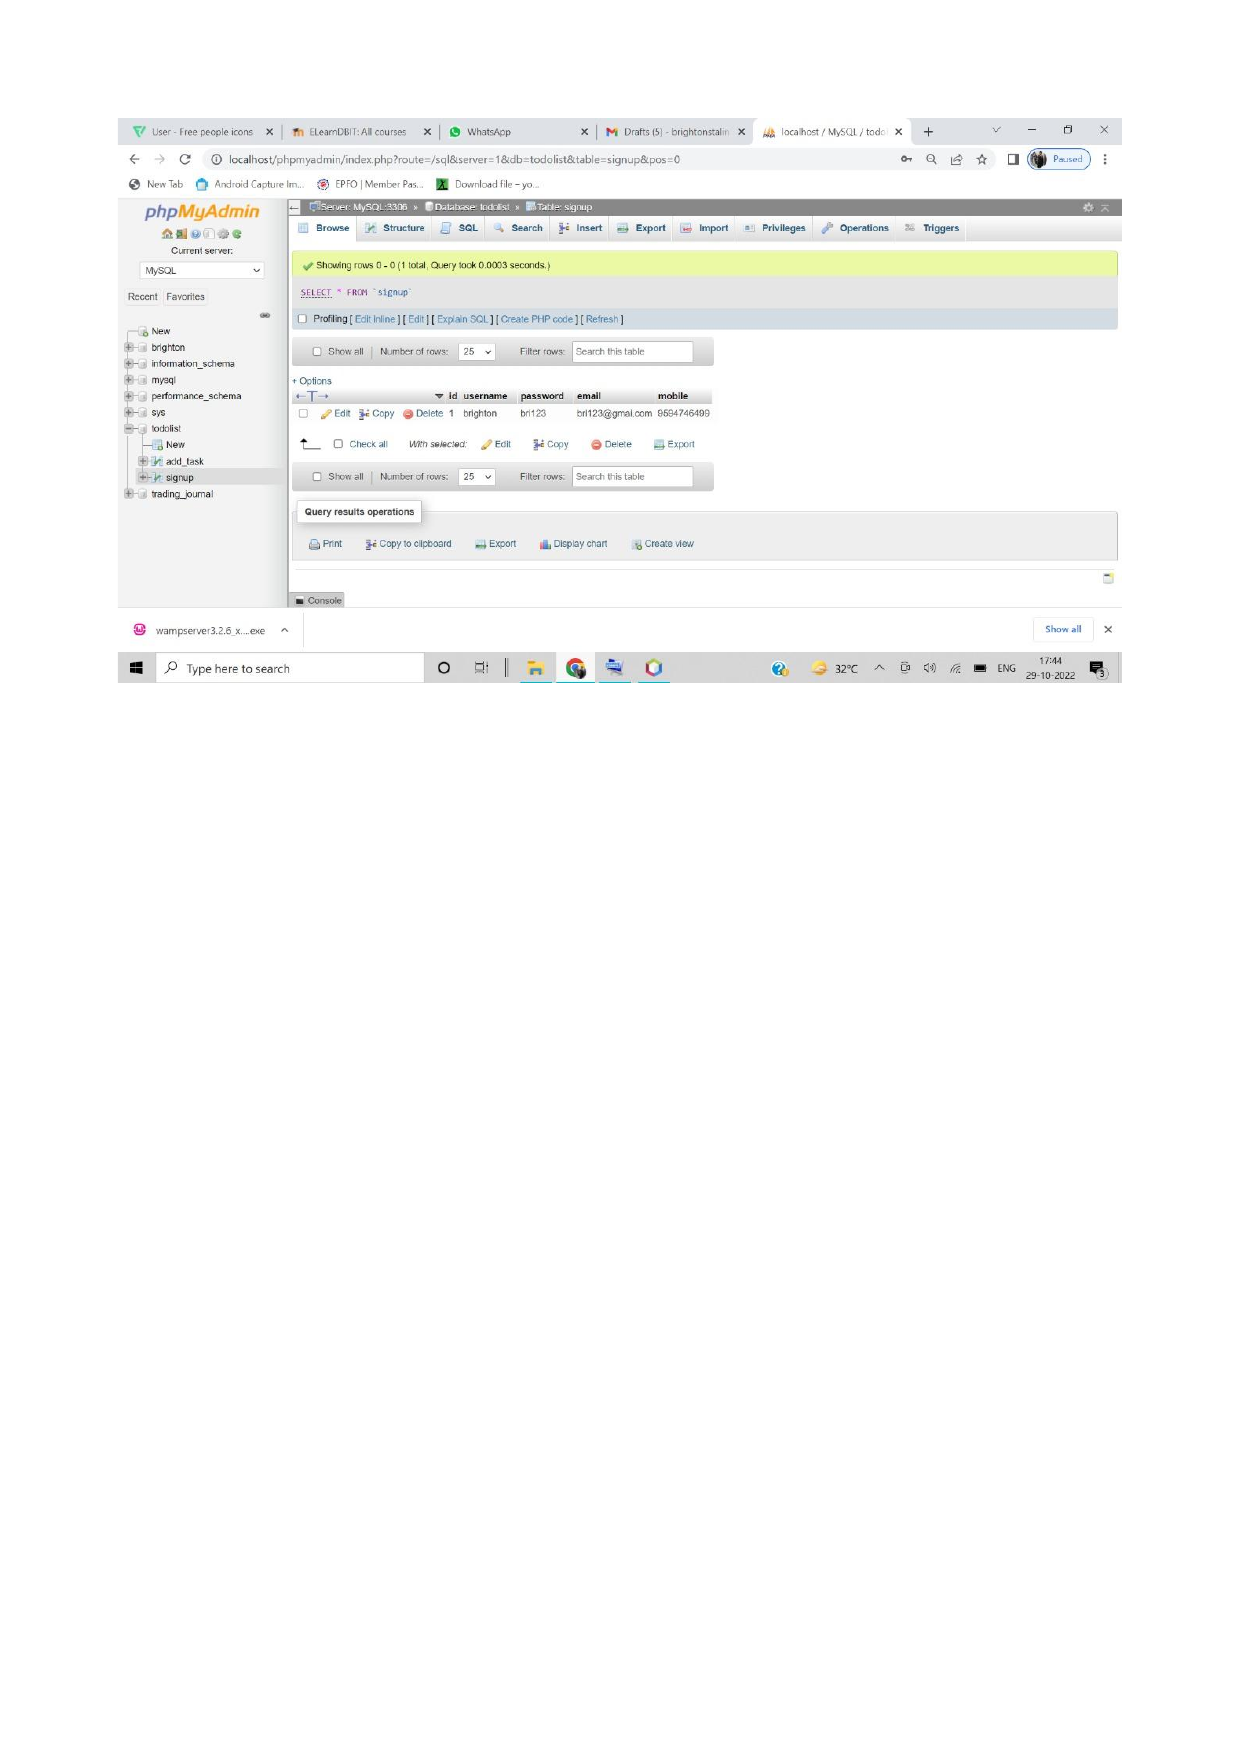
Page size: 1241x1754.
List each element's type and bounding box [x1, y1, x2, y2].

picture [117, 118, 1122, 683]
